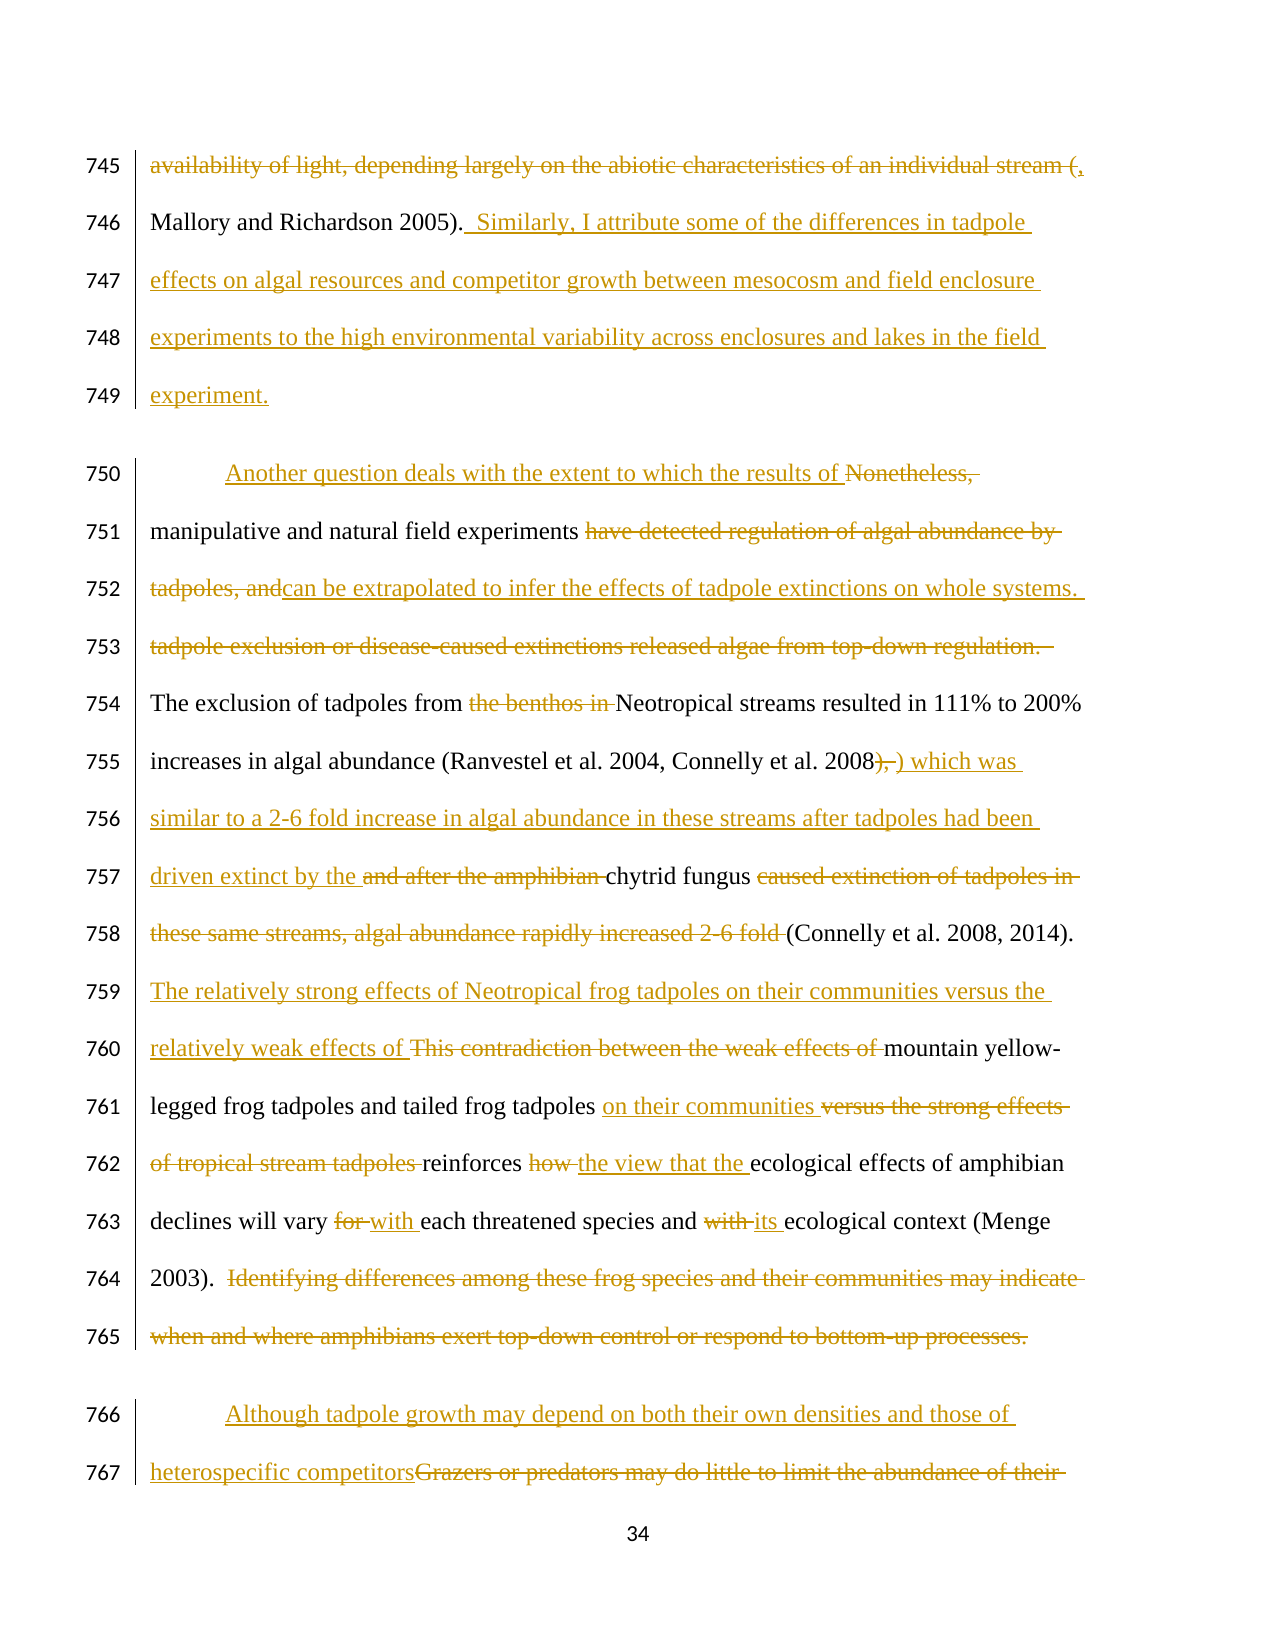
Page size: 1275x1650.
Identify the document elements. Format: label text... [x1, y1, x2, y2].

text manipulative and natural field experiments The exclusion of tadpoles from Neotropical streams resulted in 111% to 200% increases in algal abundance (Ranvestel et al. 2004, Connelly et al. 2008chytrid fungus (Connelly et al. 2008, 2014). mountain yellow-legged frog tadpoles and tailed frog tadpoles reinforces ecological effects of amphibian declines will vary each threatened species and ecological context (Menge 2003). [150, 458, 1087, 1349]
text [150, 1399, 1087, 1485]
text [150, 150, 1087, 409]
